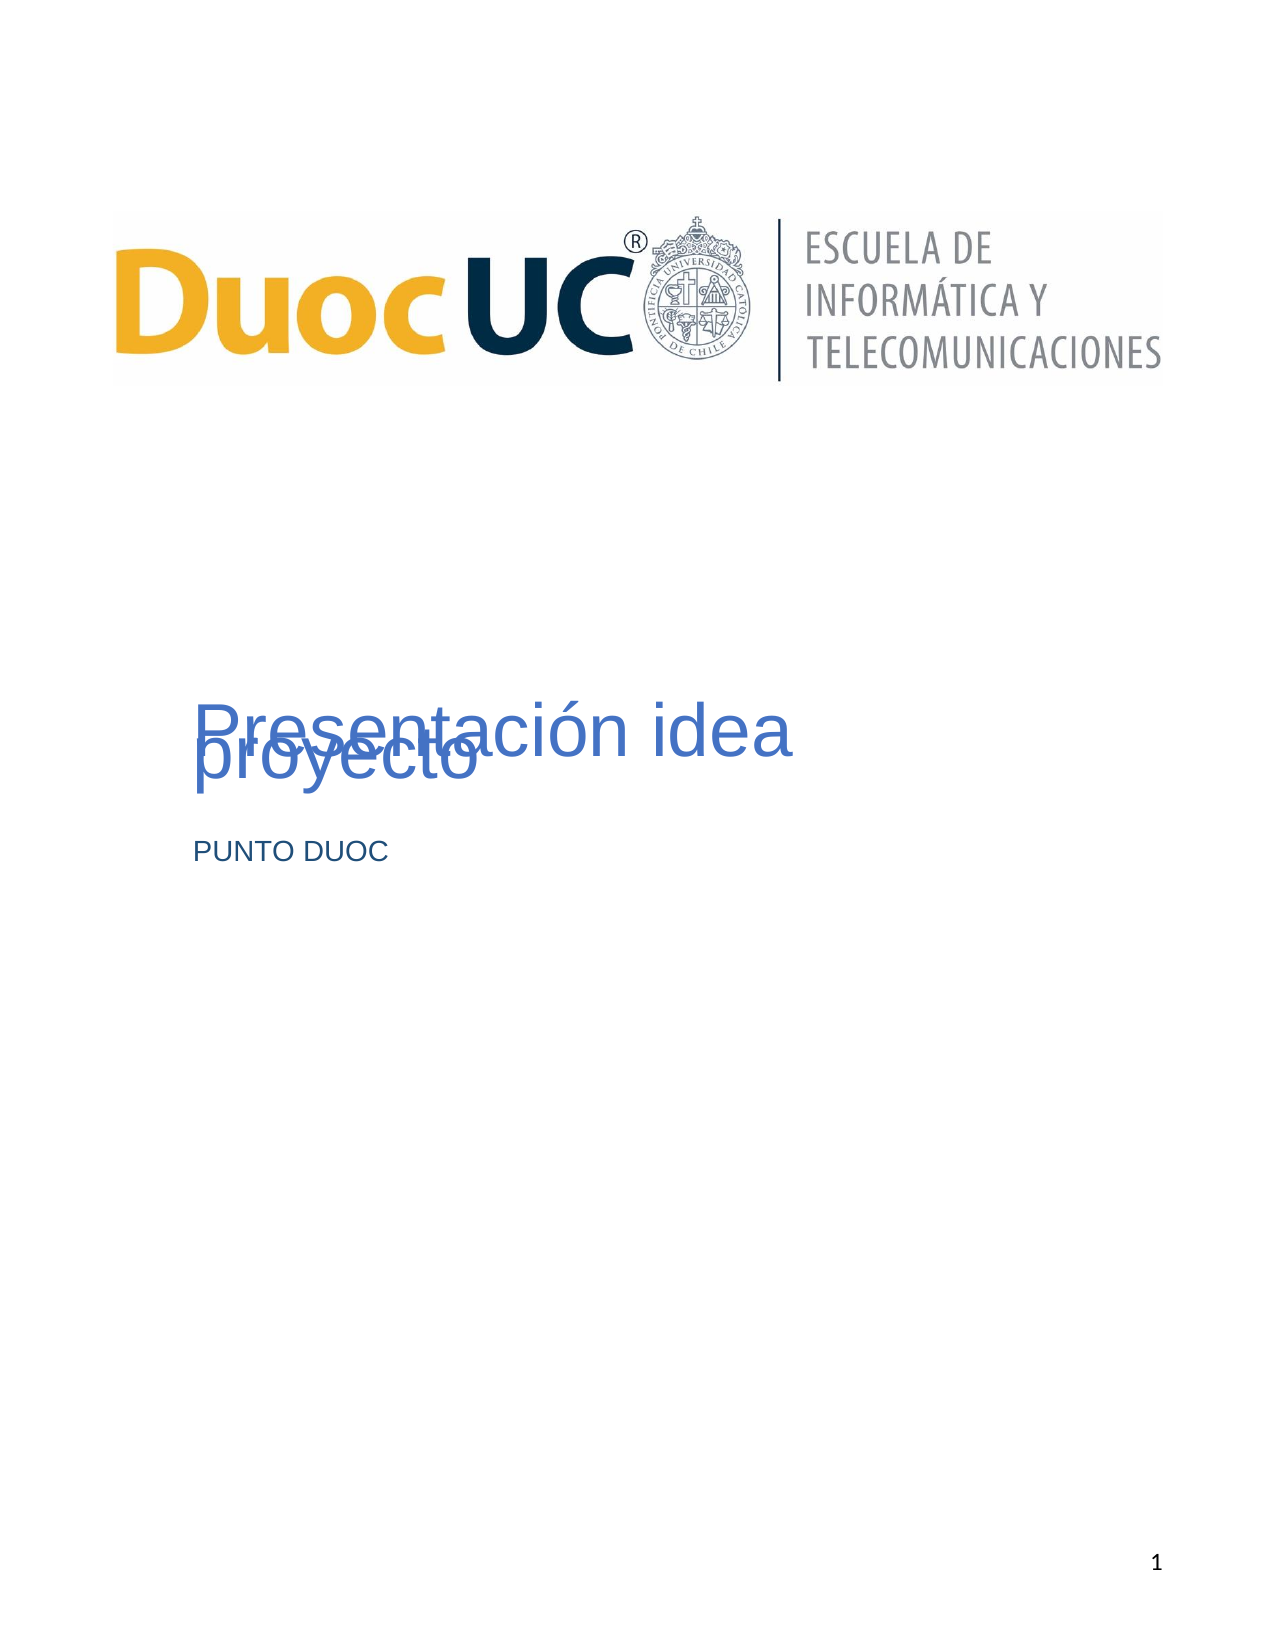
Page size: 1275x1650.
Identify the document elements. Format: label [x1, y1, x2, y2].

picture [112, 211, 1163, 386]
